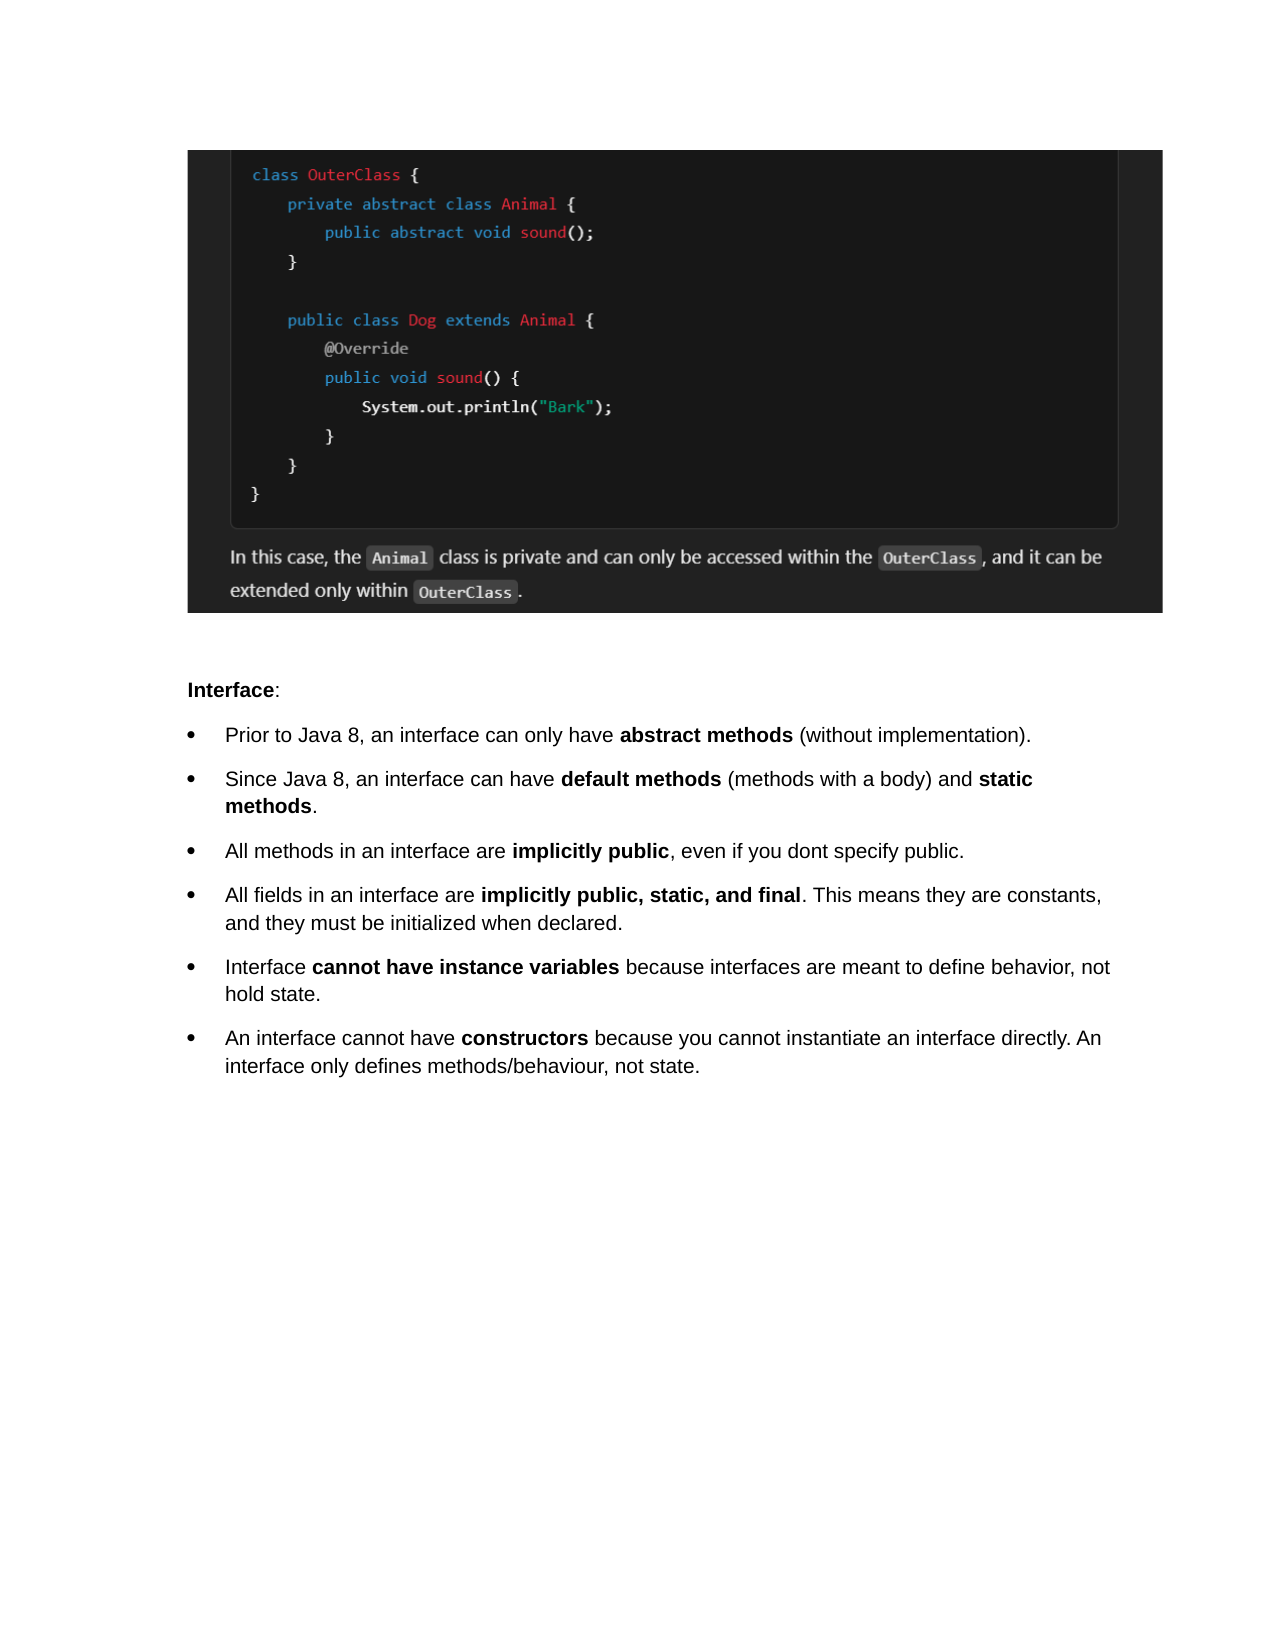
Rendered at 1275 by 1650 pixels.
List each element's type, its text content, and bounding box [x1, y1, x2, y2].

text Interface: [187, 678, 1125, 702]
list Interface cannot have instance variables because interfaces are meant to define behavior, not hold state. [187, 954, 1125, 1006]
picture [187, 150, 1163, 613]
list An interface cannot have constructors because you cannot instantiate an interface directly. An interface only defines methods/behaviour, not state. [187, 1026, 1125, 1078]
list Since Java 8, an interface can have default methods (methods with a body) and static methods. [187, 767, 1125, 818]
list All fields in an interface are implicitly public, static, and final. This means they are constants, and they must be initialized when declared. [187, 883, 1125, 934]
list Prior to Java 8, an interface can only have abstract methods (without implementation). [187, 722, 1125, 746]
list All methods in an interface are implicitly public, even if you dont specify public. [187, 838, 1125, 862]
